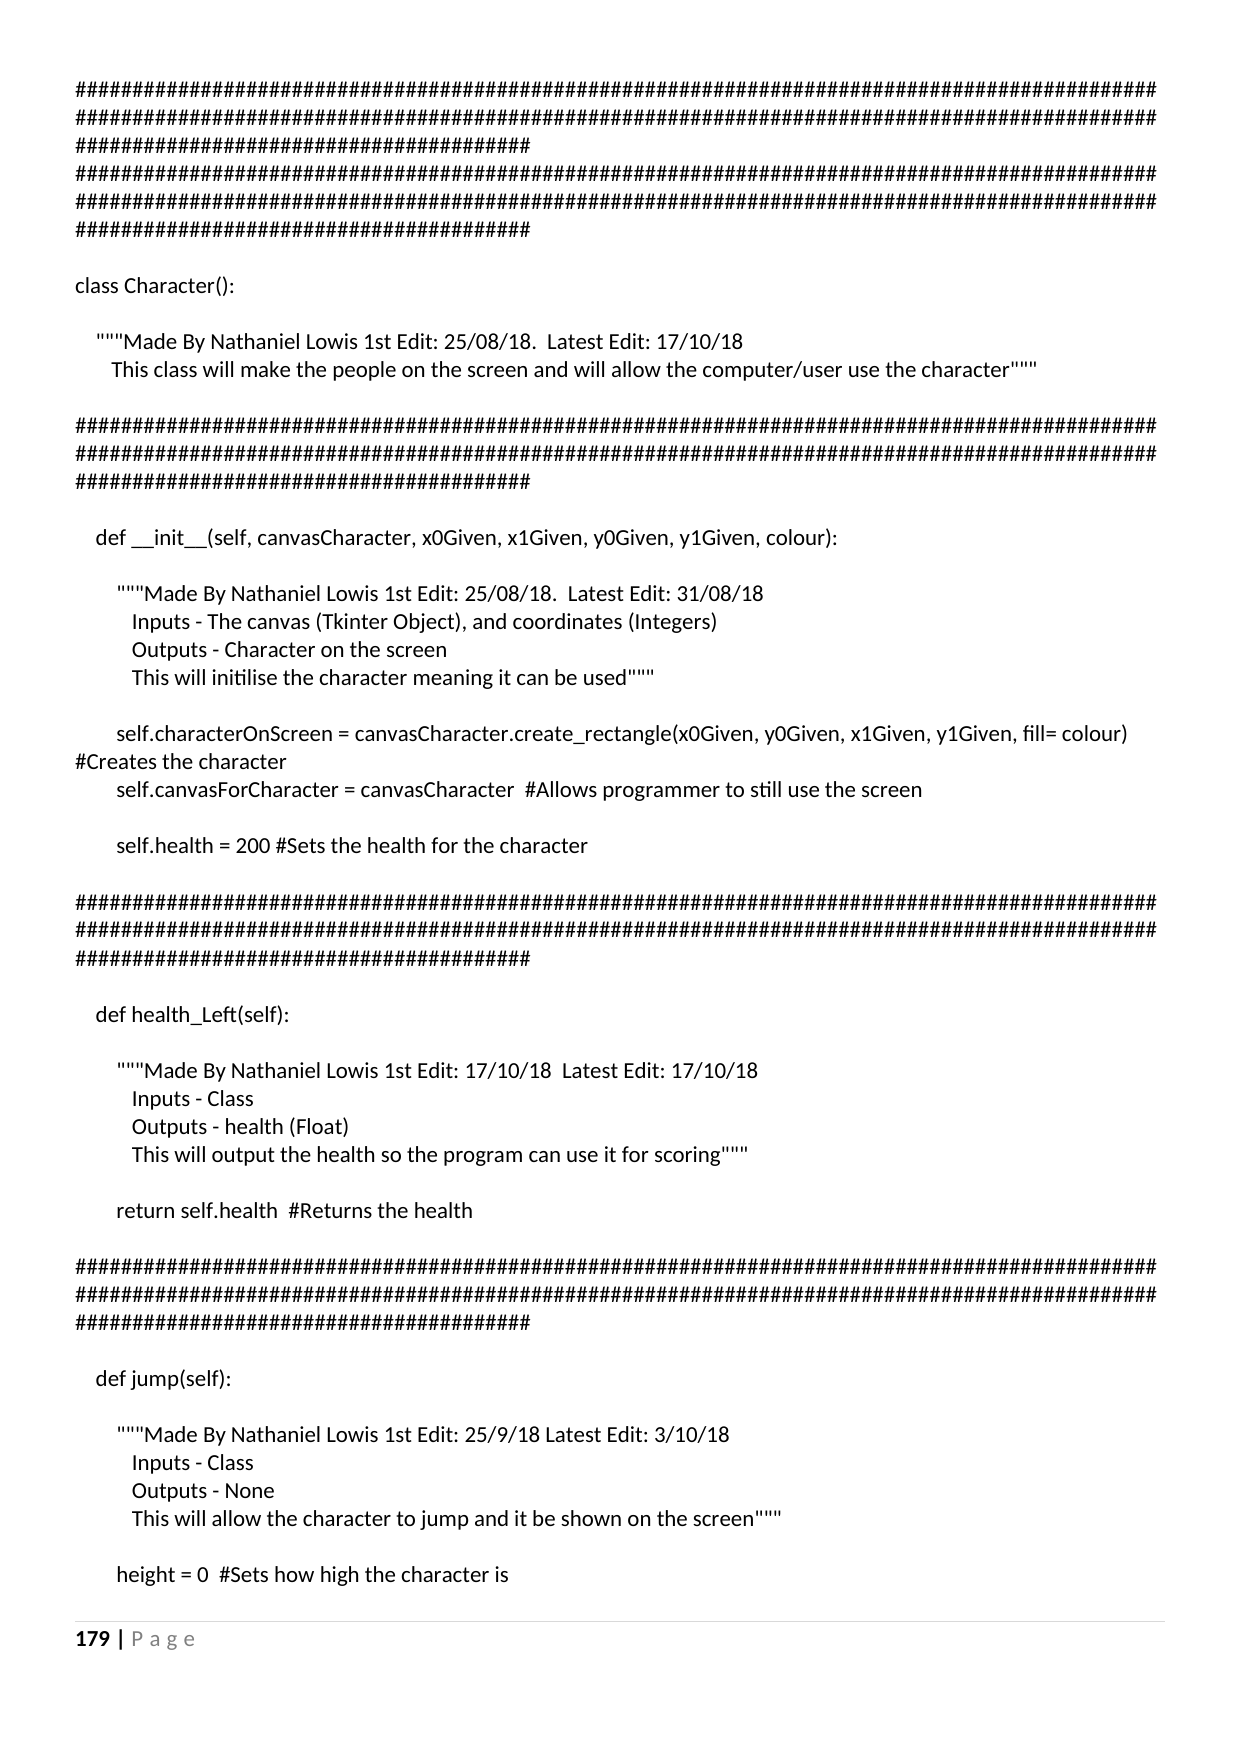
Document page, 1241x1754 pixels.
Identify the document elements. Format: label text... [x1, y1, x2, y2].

text class Character(): [75, 271, 1165, 299]
text This class will make the people on the screen and will allow the computer/user use the character""" [75, 355, 1165, 383]
text """Made By Nathaniel Lowis 1st Edit: 17/10/18 Latest Edit: 17/10/18 [75, 1056, 1165, 1084]
text Outputs - health (Float) [75, 1112, 1165, 1140]
text This will output the health so the program can use it for scoring""" [75, 1140, 1165, 1168]
text self.characterOnScreen = canvasCharacter.create_rectangle(x0Given, y0Given, x1Given, y1Given, fill= colour) #Creates the character [75, 719, 1165, 776]
text self.canvasForCharacter = canvasCharacter #Allows programmer to still use the screen [75, 776, 1165, 803]
text Inputs - Class [75, 1448, 1165, 1476]
text def jump(self): [75, 1364, 1165, 1392]
text self.health = 200 #Sets the health for the character [75, 832, 1165, 859]
text Inputs - Class [75, 1084, 1165, 1112]
text def __init__(self, canvasCharacter, x0Given, x1Given, y0Given, y1Given, colour): [75, 523, 1165, 551]
text Outputs - None [75, 1476, 1165, 1504]
text Outputs - Character on the screen [75, 635, 1165, 663]
text """Made By Nathaniel Lowis 1st Edit: 25/08/18. Latest Edit: 17/10/18 [75, 327, 1165, 355]
text This will allow the character to jump and it be shown on the screen""" [75, 1504, 1165, 1532]
text """Made By Nathaniel Lowis 1st Edit: 25/08/18. Latest Edit: 31/08/18 [75, 579, 1165, 607]
text def health_Left(self): [75, 1000, 1165, 1028]
text Inputs - The canvas (Tkinter Object), and coordinates (Integers) [75, 607, 1165, 635]
text This will initilise the character meaning it can be used""" [75, 663, 1165, 691]
text """Made By Nathaniel Lowis 1st Edit: 25/9/18 Latest Edit: 3/10/18 [75, 1420, 1165, 1448]
text return self.health #Returns the health [75, 1196, 1165, 1224]
text height = 0 #Sets how high the character is [75, 1560, 1165, 1588]
